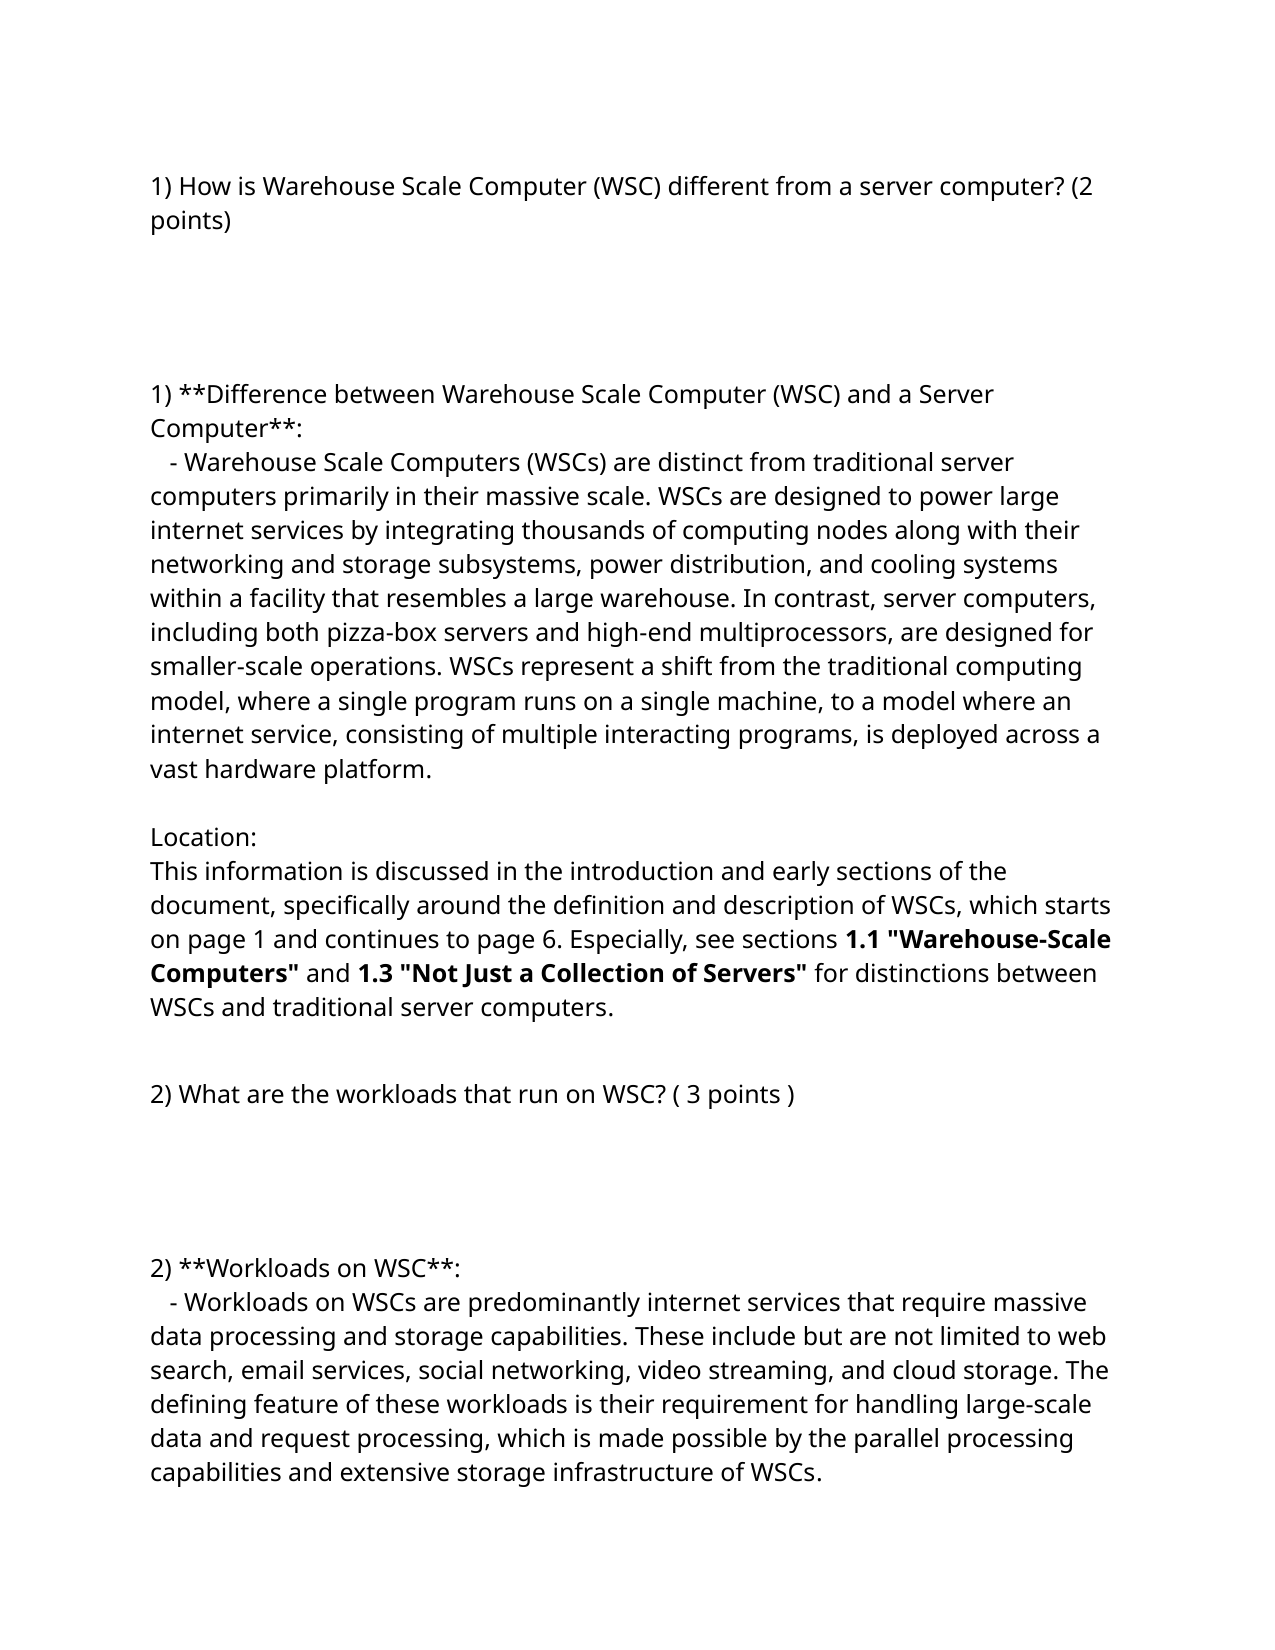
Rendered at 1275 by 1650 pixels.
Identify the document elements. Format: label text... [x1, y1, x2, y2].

text 2) What are the workloads that run on WSC? ( 3 points ) [150, 1077, 1125, 1111]
text 1) How is Warehouse Scale Computer (WSC) different from a server computer? (2 points) [150, 169, 1125, 237]
text Location: [150, 819, 1125, 853]
text - Workloads on WSCs are predominantly internet services that require massive data processing and storage capabilities. These include but are not limited to web search, email services, social networking, video streaming, and cloud storage. The defining feature of these workloads is their requirement for handling large-scale data and request processing, which is made possible by the parallel processing capabilities and extensive storage infrastructure of WSCs. [150, 1284, 1125, 1489]
text - Warehouse Scale Computers (WSCs) are distinct from traditional server computers primarily in their massive scale. WSCs are designed to power large internet services by integrating thousands of computing nodes along with their networking and storage subsystems, power distribution, and cooling systems within a facility that resembles a large warehouse. In contrast, server computers, including both pizza-box servers and high-end multiprocessors, are designed for smaller-scale operations. WSCs represent a shift from the traditional computing model, where a single program runs on a single machine, to a model where an internet service, consisting of multiple interacting programs, is deployed across a vast hardware platform. [150, 445, 1125, 785]
text 2) **Workloads on WSC**: [150, 1250, 1125, 1284]
text 1) **Difference between Warehouse Scale Computer (WSC) and a Server Computer**: [150, 377, 1125, 445]
text This information is discussed in the introduction and early sections of the document, specifically around the definition and description of WSCs, which starts on page 1 and continues to page 6. Especially, see sections 1.1 "Warehouse-Scale Computers" and 1.3 "Not Just a Collection of Servers" for distinctions between WSCs and traditional server computers​​. [150, 853, 1125, 1024]
